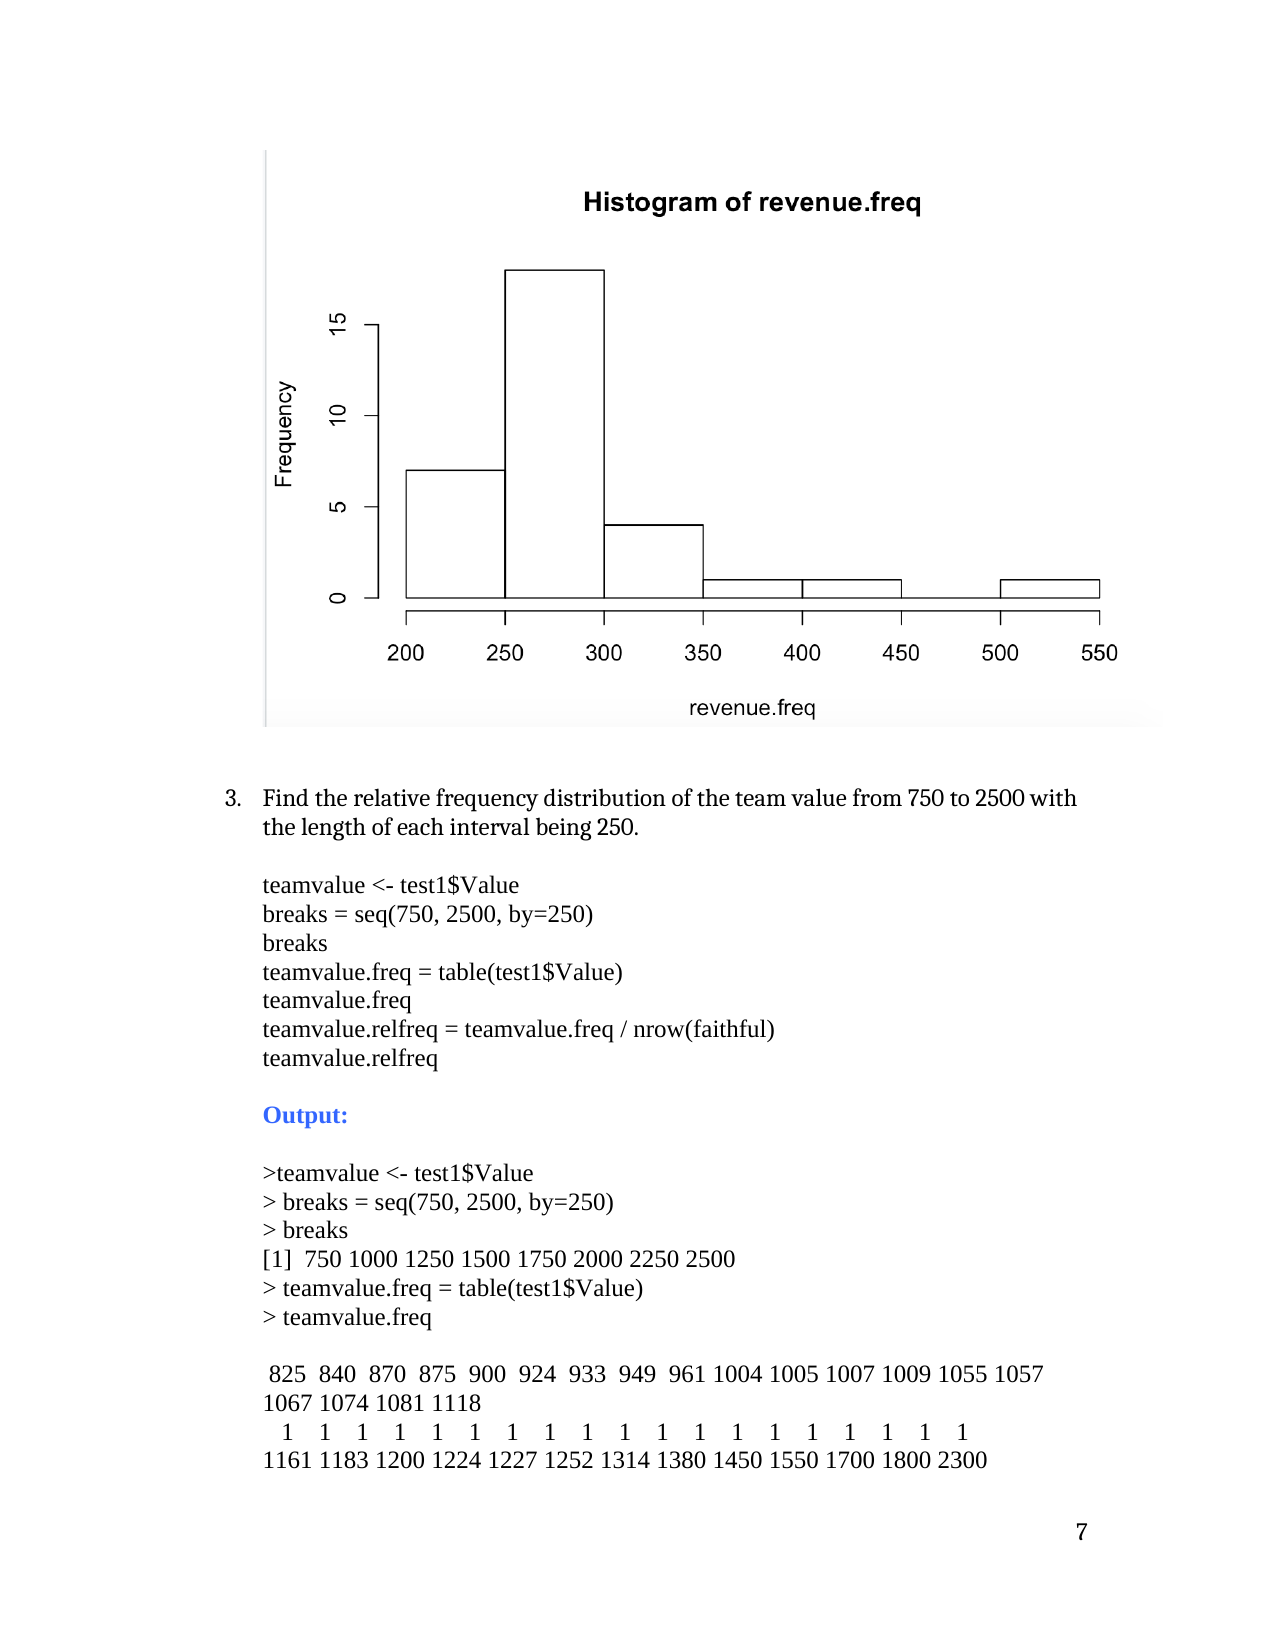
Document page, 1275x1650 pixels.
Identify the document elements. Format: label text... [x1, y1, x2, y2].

text [1] 750 1000 1250 1500 1750 2000 2250 2500 [262, 1244, 1087, 1273]
text teamvalue.freq [262, 986, 1087, 1014]
text teamvalue.relfreq [262, 1043, 1087, 1072]
text >teamvalue <- test1$Value [262, 1158, 1087, 1187]
text > breaks = seq(750, 2500, by=250) [262, 1187, 1087, 1216]
text > teamvalue.freq [262, 1302, 1087, 1331]
text breaks = seq(750, 2500, by=250) [262, 899, 1087, 928]
text teamvalue.relfreq = teamvalue.freq / nrow(faithful) [262, 1014, 1087, 1043]
text teamvalue <- test1$Value [262, 871, 1087, 899]
text > breaks [262, 1216, 1087, 1244]
picture [262, 150, 1163, 727]
text 1 1 1 1 1 1 1 1 1 1 1 1 1 1 1 1 1 1 1 [262, 1417, 1087, 1446]
text > teamvalue.freq = table(test1$Value) [262, 1273, 1087, 1302]
list Find the relative frequency distribution of the team value from 750 to 2500 with the length of each interval being 250. [225, 784, 1087, 842]
text Output: [262, 1101, 1087, 1129]
text 825 840 870 875 900 924 933 949 961 1004 1005 1007 1009 1055 1057 1067 1074 1081 1118 [262, 1359, 1087, 1417]
text 1161 1183 1200 1224 1227 1252 1314 1380 1450 1550 1700 1800 2300 [262, 1446, 1087, 1474]
text teamvalue.freq = table(test1$Value) [262, 957, 1087, 986]
text breaks [262, 928, 1087, 957]
